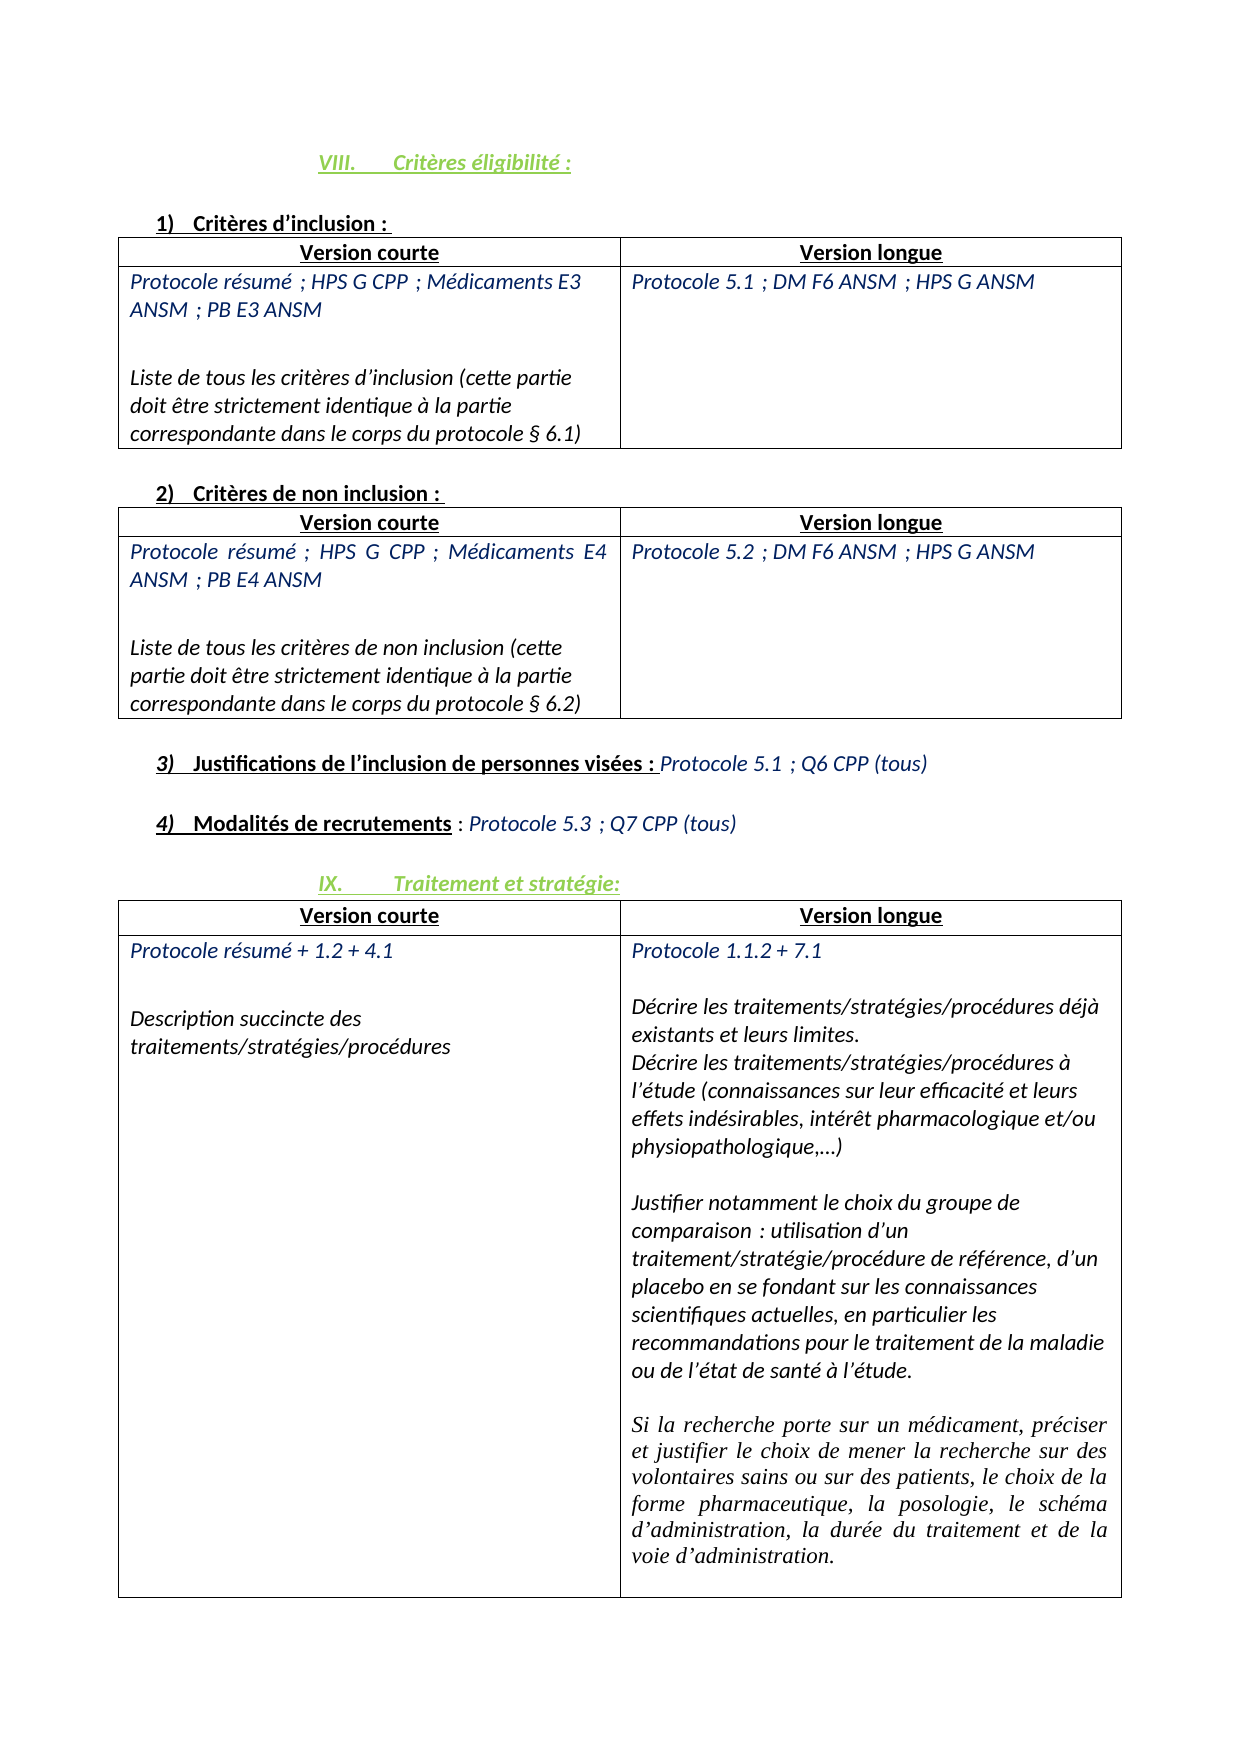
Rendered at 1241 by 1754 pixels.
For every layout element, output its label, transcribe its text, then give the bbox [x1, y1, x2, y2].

table_header Version longue [621, 901, 1121, 935]
table_header Version courte [119, 508, 620, 536]
list Critères éligibilité : [318, 148, 1122, 176]
table_header Version longue [621, 238, 1121, 266]
table_cell Protocole résumé + 1.2 + 4.1 Description succincte des traitements/stratégies/procédures [119, 936, 620, 1597]
list Critères d’inclusion : [156, 209, 1122, 237]
table_cell Protocole 1.1.2 + 7.1 Décrire les traitements/stratégies/procédures déjà existants et leurs limites. Décrire les traitements/stratégies/procédures à l’étude (connaissances sur leur efficacité et leurs effets indésirables, intérêt pharmacologique et/ou physiopathologique,…) Justifier notamment le choix du groupe de comparaison : utilisation d’un traitement/stratégie/procédure de référence, d’un placebo en se fondant sur les connaissances scientifiques actuelles, en particulier les recommandations pour le traitement de la maladie ou de l’état de santé à l’étude. Si la recherche porte sur un médicament, préciser et justifier le choix de mener la recherche sur des volontaires sains ou sur des patients, le choix de la forme pharmaceutique, la posologie, le schéma d’administration, la durée du traitement et de la voie d’administration. [621, 936, 1121, 1597]
table_header Version longue [621, 508, 1121, 536]
table_header Version courte [119, 238, 620, 266]
list Justifications de l’inclusion de personnes visées : Protocole 5.1 ; Q6 CPP (tous) [156, 749, 1122, 777]
list Traitement et stratégie: [318, 869, 1122, 898]
table_cell Protocole 5.2 ; DM F6 ANSM ; HPS G ANSM [621, 537, 1121, 717]
table_cell Protocole résumé ; HPS G CPP ; Médicaments E4 ANSM ; PB E4 ANSM Liste de tous les critères de non inclusion (cette partie doit être strictement identique à la partie correspondante dans le corps du protocole § 6.2) [119, 537, 620, 717]
table_cell Protocole résumé ; HPS G CPP ; Médicaments E3 ANSM ; PB E3 ANSM Liste de tous les critères d’inclusion (cette partie doit être strictement identique à la partie correspondante dans le corps du protocole § 6.1) [119, 267, 620, 447]
list Modalités de recrutements : Protocole 5.3 ; Q7 CPP (tous) [156, 809, 1122, 837]
table_header Version courte [119, 901, 620, 935]
table_cell Protocole 5.1 ; DM F6 ANSM ; HPS G ANSM [621, 267, 1121, 447]
list Critères de non inclusion : [156, 479, 1122, 507]
